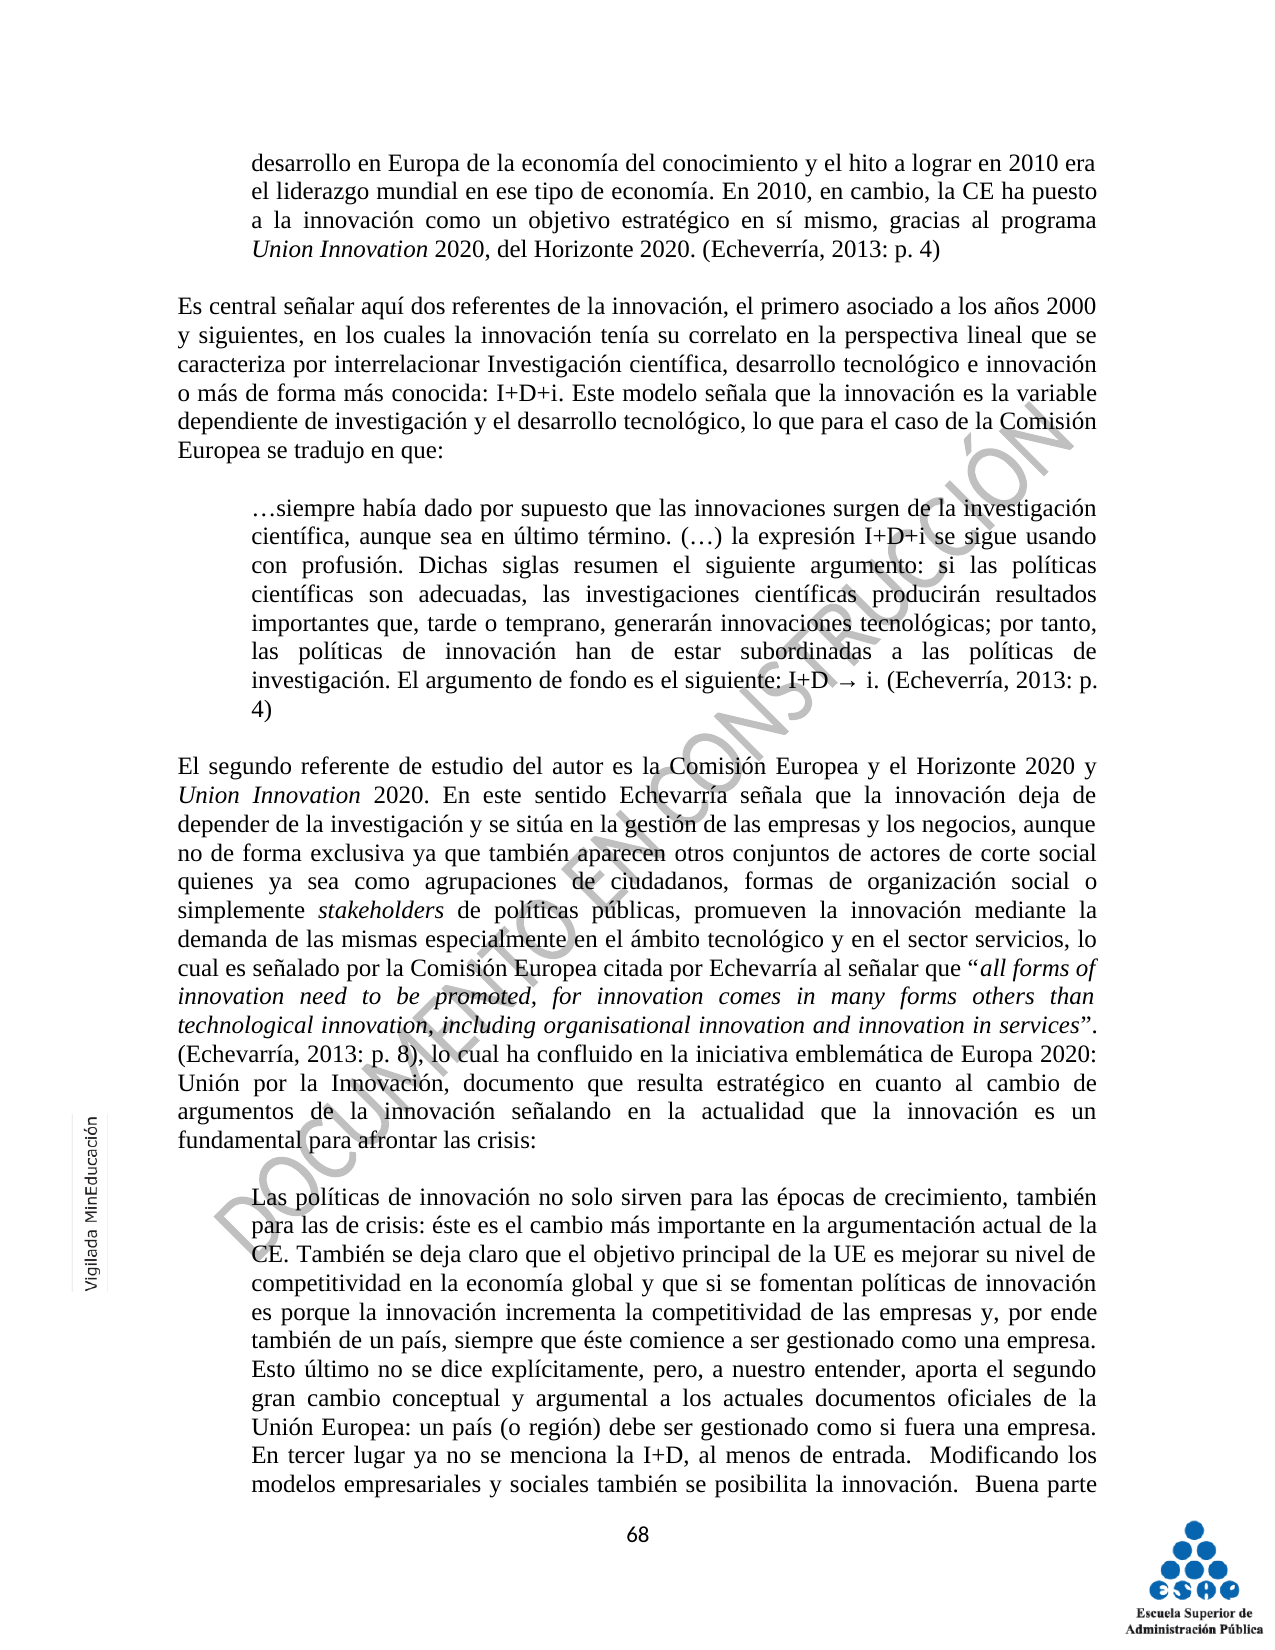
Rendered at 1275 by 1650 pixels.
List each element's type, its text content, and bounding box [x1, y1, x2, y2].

text El segundo referente de estudio del autor es la Comisión Europea y el Horizonte 2020 y Union Innovation 2020. En este sentido Echevarría señala que la innovación deja de depender de la investigación y se sitúa en la gestión de las empresas y los negocios, aunque no de forma exclusiva ya que también aparecen otros conjuntos de actores de corte social quienes ya sea como agrupaciones de ciudadanos, formas de organización social o simplemente stakeholders de políticas públicas, promueven la innovación mediante la demanda de las mismas especialmente en el ámbito tecnológico y en el sector servicios, lo cual es señalado por la Comisión Europea citada por Echevarría al señalar que “all forms of innovation need to be promoted, for innovation comes in many forms others than technological innovation, including organisational innovation and innovation in services”. (Echevarría, 2013: p. 8), lo cual ha confluido en la iniciativa emblemática de Europa 2020: Unión por la Innovación, documento que resulta estratégico en cuanto al cambio de argumentos de la innovación señalando en la actualidad que la innovación es un fundamental para afrontar las crisis: [177, 751, 1098, 1154]
text …siempre había dado por supuesto que las innovaciones surgen de la investigación científica, aunque sea en último término. (…) la expresión I+D+i se sigue usando con profusión. Dichas siglas resumen el siguiente argumento: si las políticas científicas son adecuadas, las investigaciones científicas producirán resultados importantes que, tarde o temprano, generarán innovaciones tecnológicas; por tanto, las políticas de innovación han de estar subordinadas a las políticas de investigación. El argumento de fondo es el siguiente: I+D → i. (Echeverría, 2013: p. 4) [251, 493, 1098, 723]
text Es central señalar aquí dos referentes de la innovación, el primero asociado a los años 2000 y siguientes, en los cuales la innovación tenía su correlato en la perspectiva lineal que se caracteriza por interrelacionar Investigación científica, desarrollo tecnológico e innovación o más de forma más conocida: I+D+i. Este modelo señala que la innovación es la variable dependiente de investigación y el desarrollo tecnológico, lo que para el caso de la Comisión Europea se tradujo en que: [177, 291, 1098, 464]
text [251, 148, 1098, 263]
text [251, 1182, 1098, 1498]
picture [71, 1113, 108, 1292]
picture [1124, 1520, 1264, 1634]
